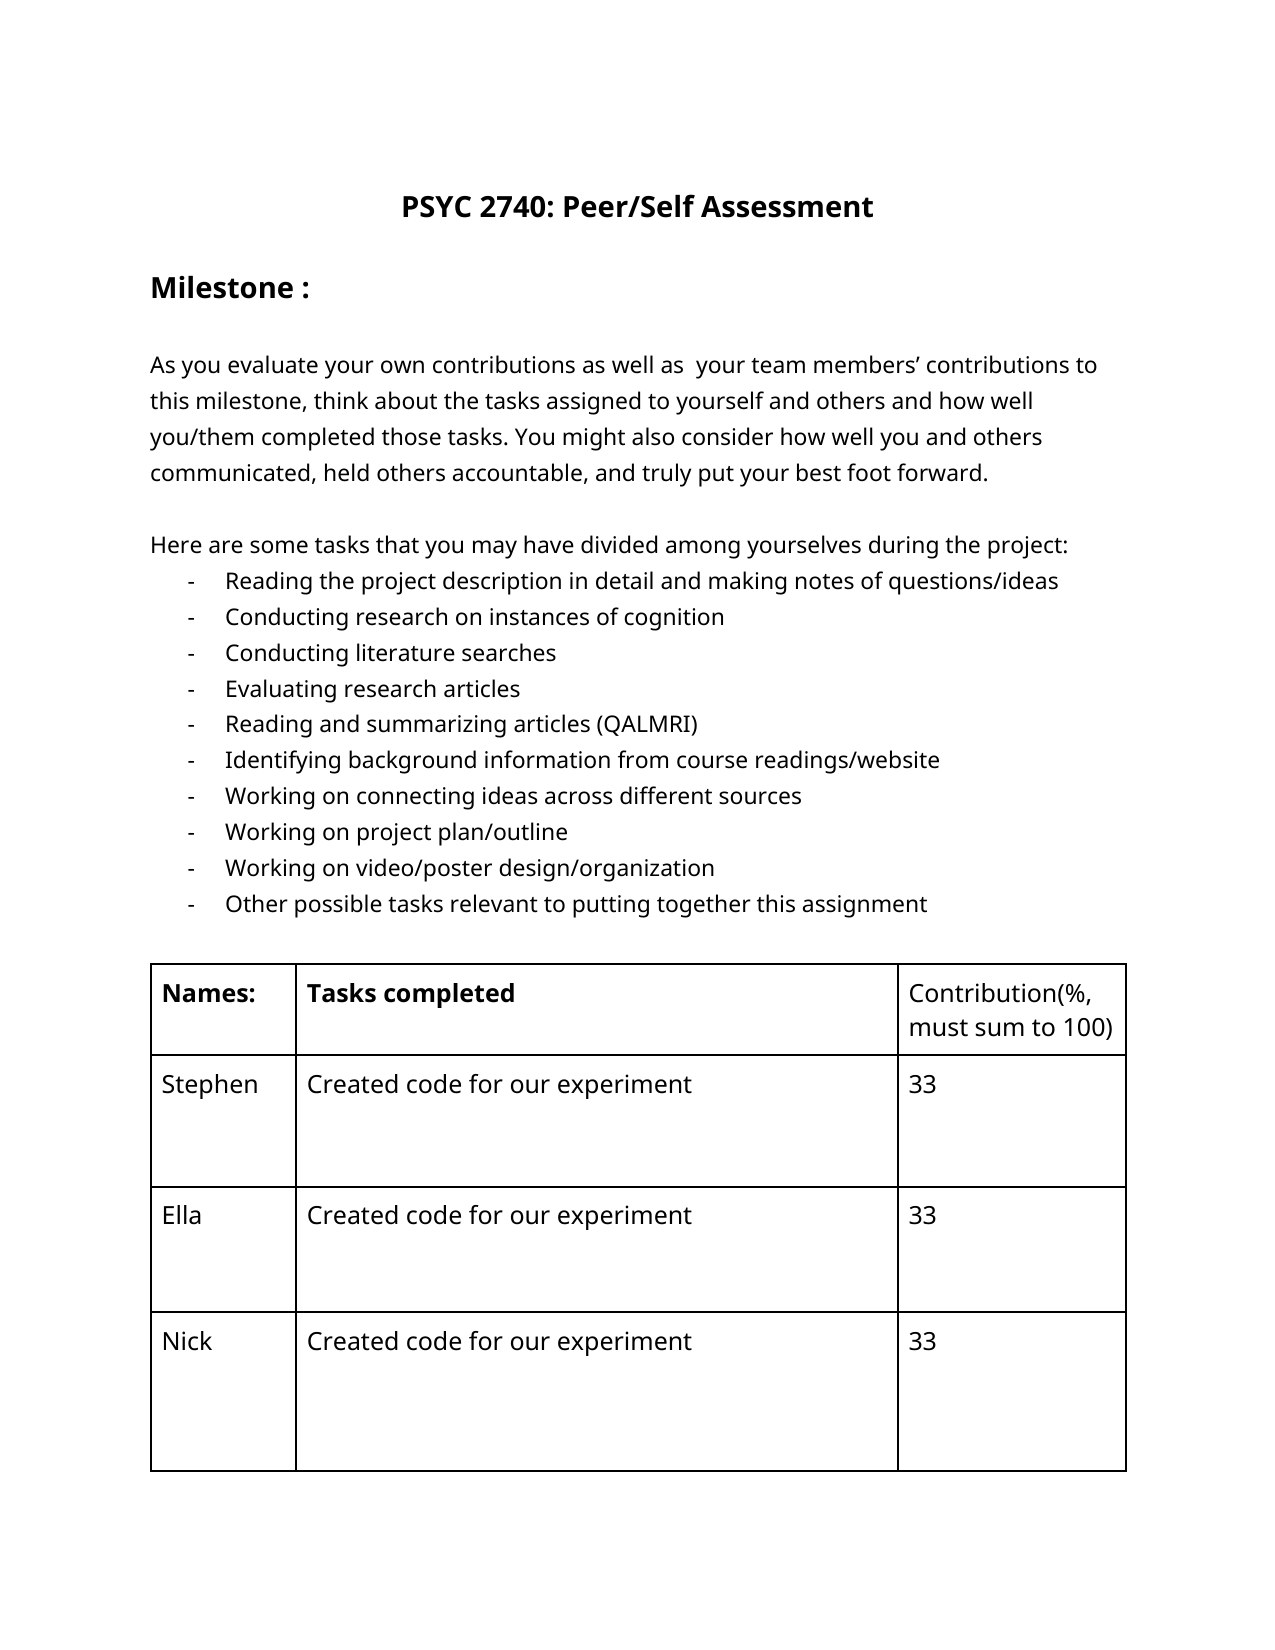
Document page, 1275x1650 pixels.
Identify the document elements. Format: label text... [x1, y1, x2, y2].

table_cell Created code for our experiment [297, 1313, 897, 1470]
list Conducting literature searches [187, 637, 1125, 668]
table_cell 33 [899, 1188, 1125, 1311]
list Evaluating research articles [187, 672, 1125, 704]
text Here are some tasks that you may have divided among yourselves during the project: [150, 529, 1125, 560]
table_cell Created code for our experiment [297, 1056, 897, 1186]
list Conducting research on instances of cognition [187, 601, 1125, 632]
list Identifying background information from course readings/website [187, 744, 1125, 776]
table_cell Nick [152, 1313, 295, 1470]
table_cell 33 [899, 1313, 1125, 1470]
list Reading and summarizing articles (QALMRI) [187, 708, 1125, 740]
table_header Contribution(%, must sum to 100) [899, 965, 1125, 1054]
text As you evaluate your own contributions as well as your team members’ contributions to this milestone, think about the tasks assigned to yourself and others and how well you/them completed those tasks. You might also consider how well you and others communicated, held others accountable, and truly put your best foot forward. [150, 349, 1125, 488]
table_cell Stephen [152, 1056, 295, 1186]
table_header Tasks completed [297, 965, 897, 1054]
list Reading the project description in detail and making notes of questions/ideas [187, 565, 1125, 596]
list Working on connecting ideas across different sources [187, 780, 1125, 812]
table_cell 33 [899, 1056, 1125, 1186]
table_header Names: [152, 965, 295, 1054]
list Other possible tasks relevant to putting together this assignment [187, 888, 1125, 919]
text PSYC 2740: Peer/Self Assessment [150, 186, 1125, 226]
list Working on video/poster design/organization [187, 852, 1125, 883]
text Milestone : [150, 267, 1125, 307]
table_cell Ella [152, 1188, 295, 1311]
table_cell Created code for our experiment [297, 1188, 897, 1311]
list Working on project plan/outline [187, 816, 1125, 847]
